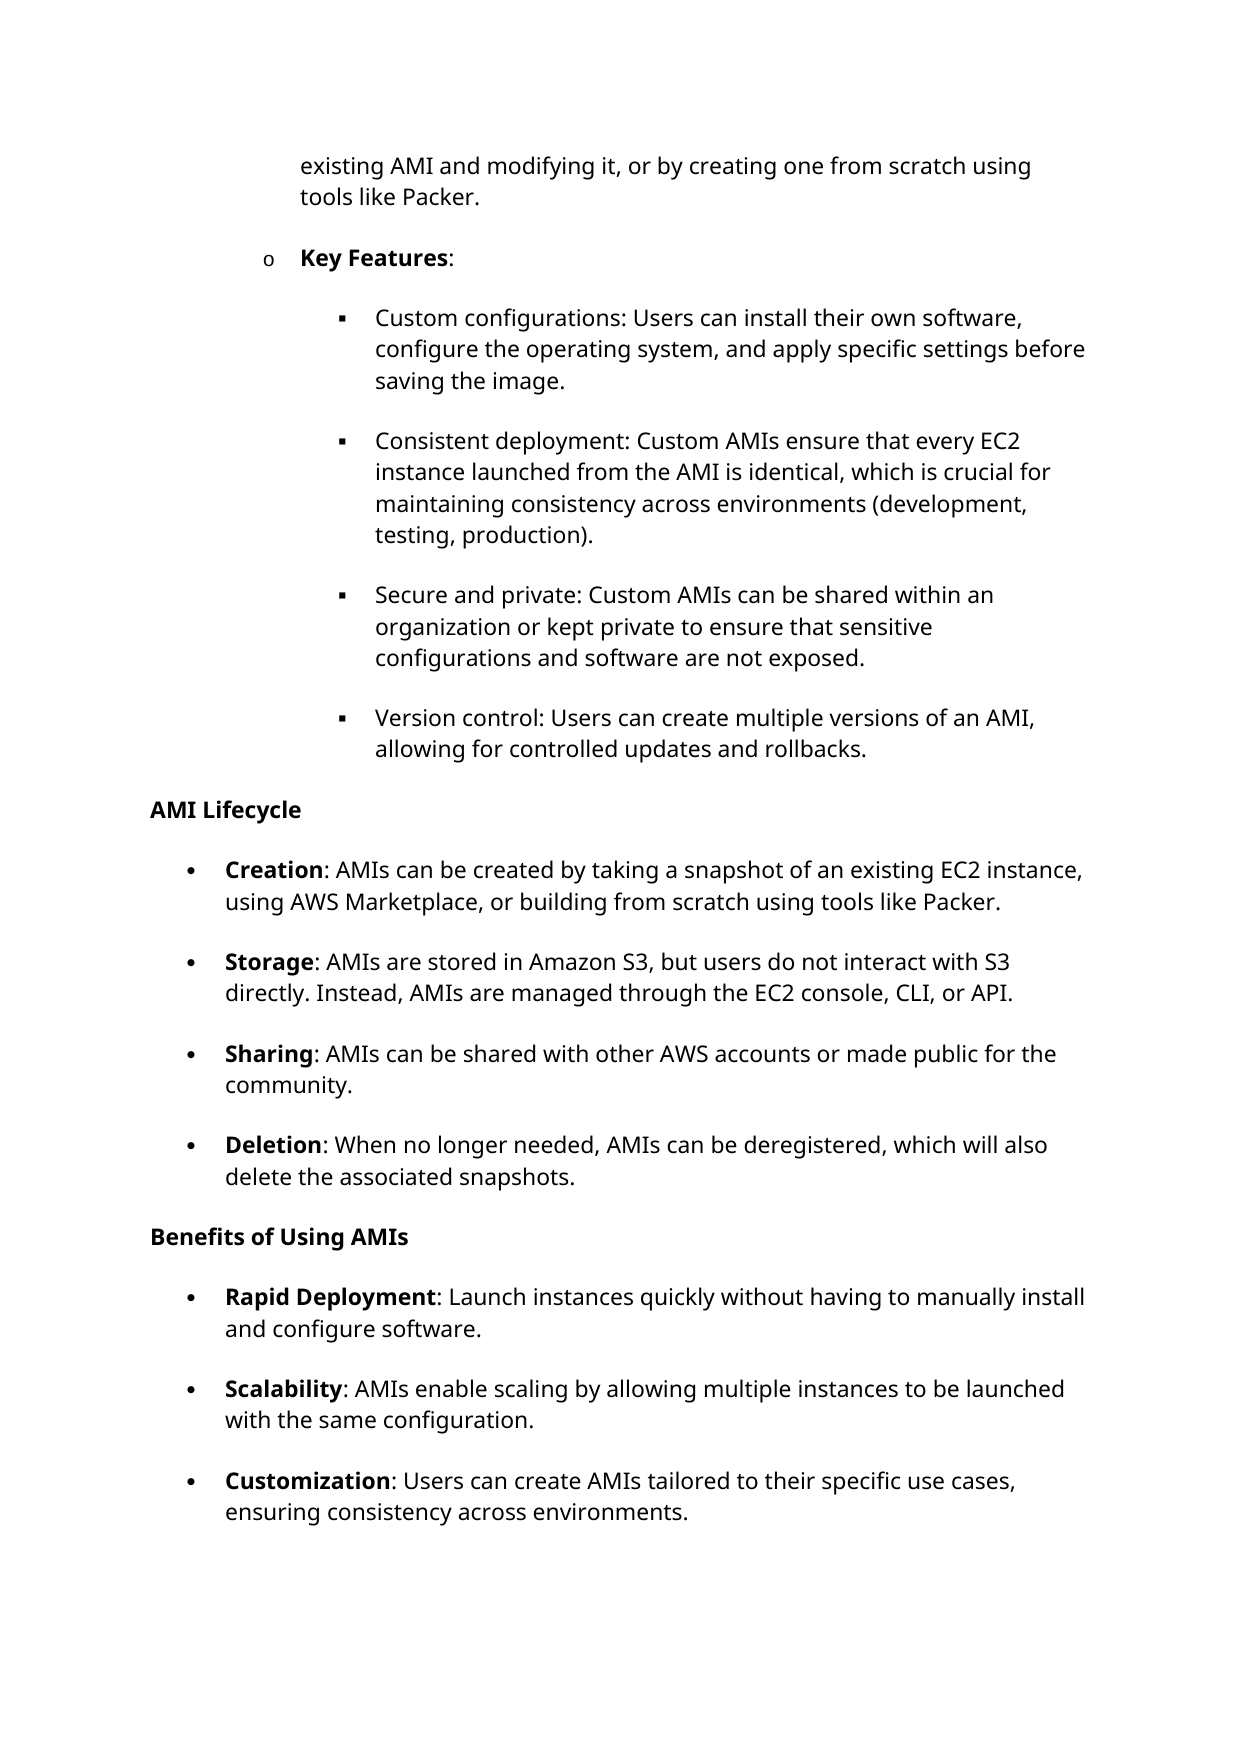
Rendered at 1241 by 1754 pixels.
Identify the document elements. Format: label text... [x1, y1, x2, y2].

list Creation: AMIs can be created by taking a snapshot of an existing EC2 instance, using AWS Marketplace, or building from scratch using tools like Packer. [187, 854, 1090, 917]
list Secure and private: Custom AMIs can be shared within an organization or kept private to ensure that sensitive configurations and software are not exposed. [337, 579, 1090, 673]
list Consistent deployment: Custom AMIs ensure that every EC2 instance launched from the AMI is identical, which is crucial for maintaining consistency across environments (development, testing, production). [337, 425, 1090, 550]
list Custom configurations: Users can install their own software, configure the operating system, and apply specific settings before saving the image. [337, 302, 1090, 396]
text AMI Lifecycle [150, 794, 1090, 825]
list Customization: Users can create AMIs tailored to their specific use cases, ensuring consistency across environments. [187, 1464, 1090, 1527]
list Storage: AMIs are stored in Amazon S3, but users do not interact with S3 directly. Instead, AMIs are managed through the EC2 console, CLI, or API. [187, 946, 1090, 1008]
list Key Features: [262, 242, 1090, 273]
list Deletion: When no longer needed, AMIs can be deregistered, which will also delete the associated snapshots. [187, 1129, 1090, 1192]
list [262, 150, 1090, 212]
list Rapid Deployment: Launch instances quickly without having to manually install and configure software. [187, 1281, 1090, 1344]
text Benefits of Using AMIs [150, 1221, 1090, 1252]
list Version control: Users can create multiple versions of an AMI, allowing for controlled updates and rollbacks. [337, 702, 1090, 764]
list Sharing: AMIs can be shared with other AWS accounts or made public for the community. [187, 1037, 1090, 1100]
list Scalability: AMIs enable scaling by allowing multiple instances to be launched with the same configuration. [187, 1373, 1090, 1435]
